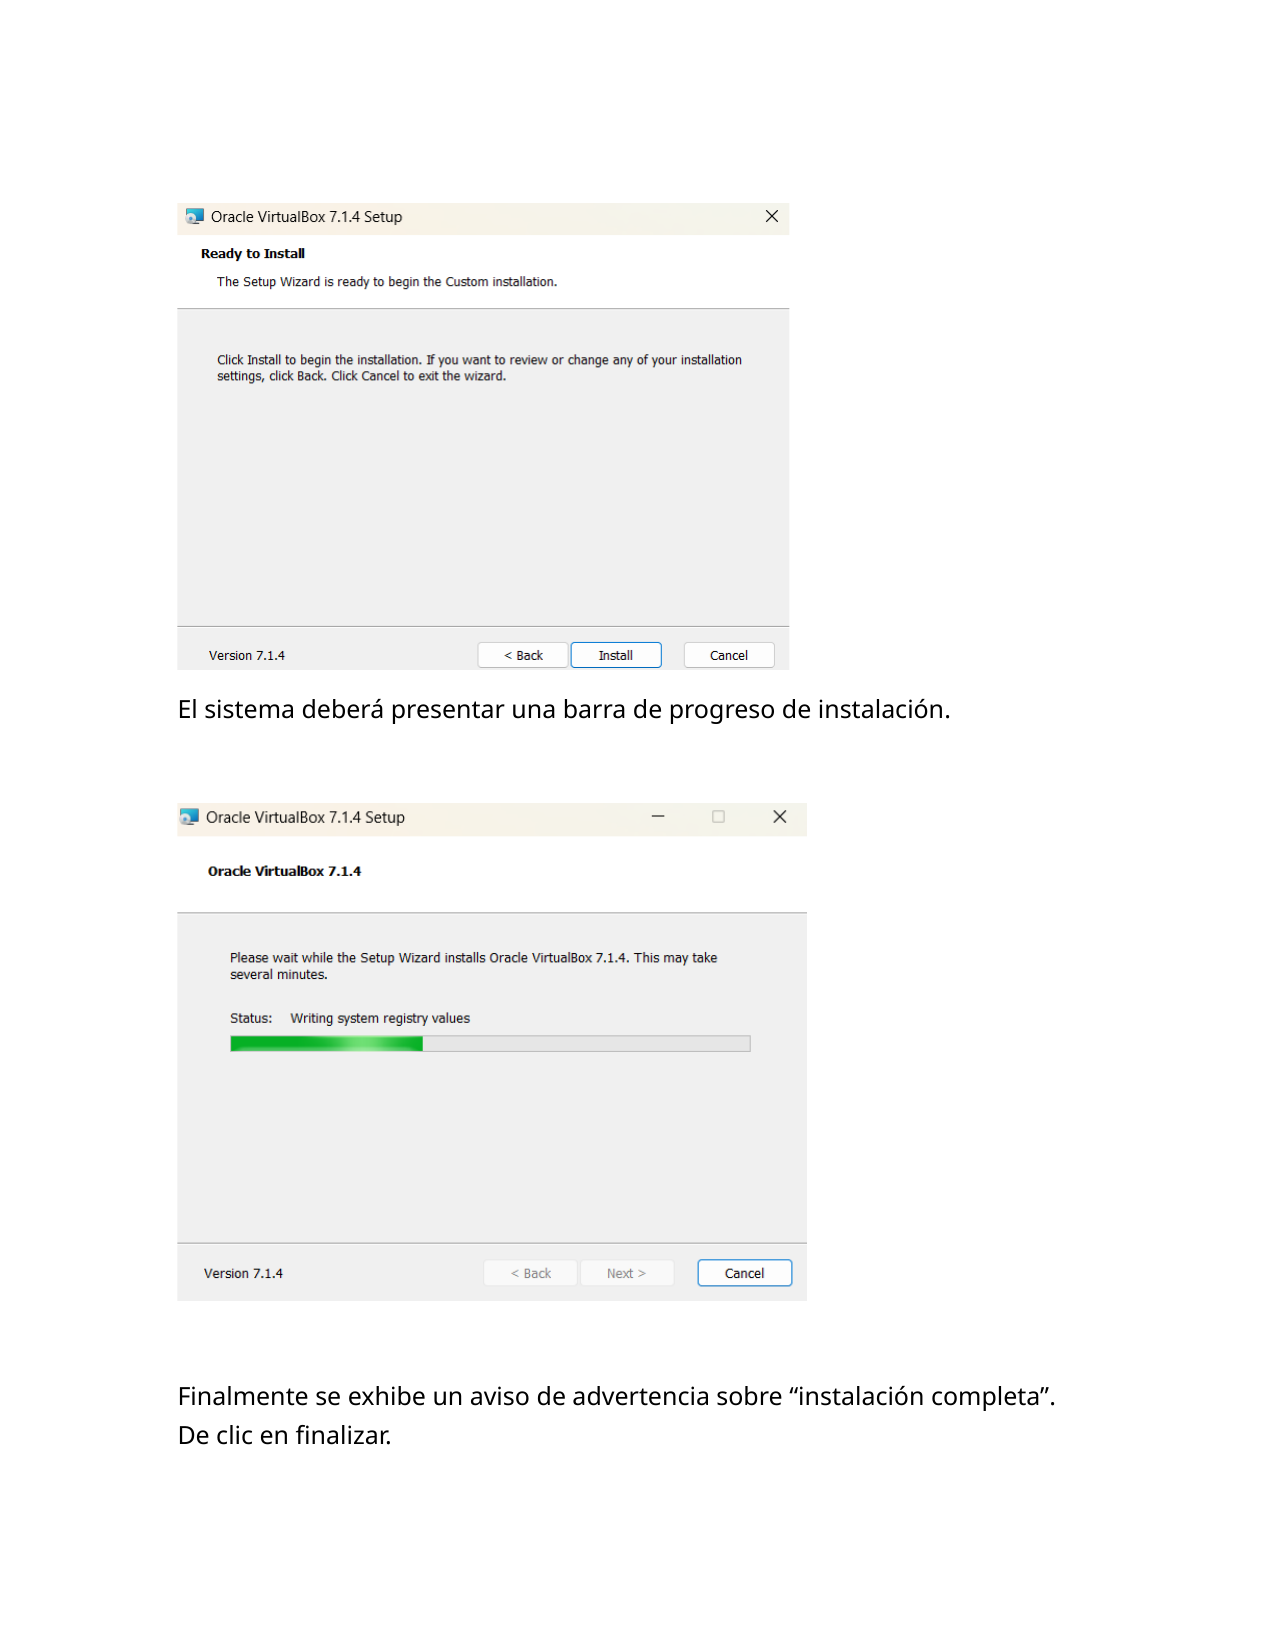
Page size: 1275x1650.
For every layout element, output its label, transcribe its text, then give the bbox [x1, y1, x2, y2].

text El sistema deberá presentar una barra de progreso de instalación. [177, 691, 1098, 726]
text Finalmente se exhibe un aviso de advertencia sobre “instalación completa”. De clic en finalizar. [177, 1378, 1098, 1451]
picture [177, 803, 807, 1301]
picture [177, 203, 790, 670]
